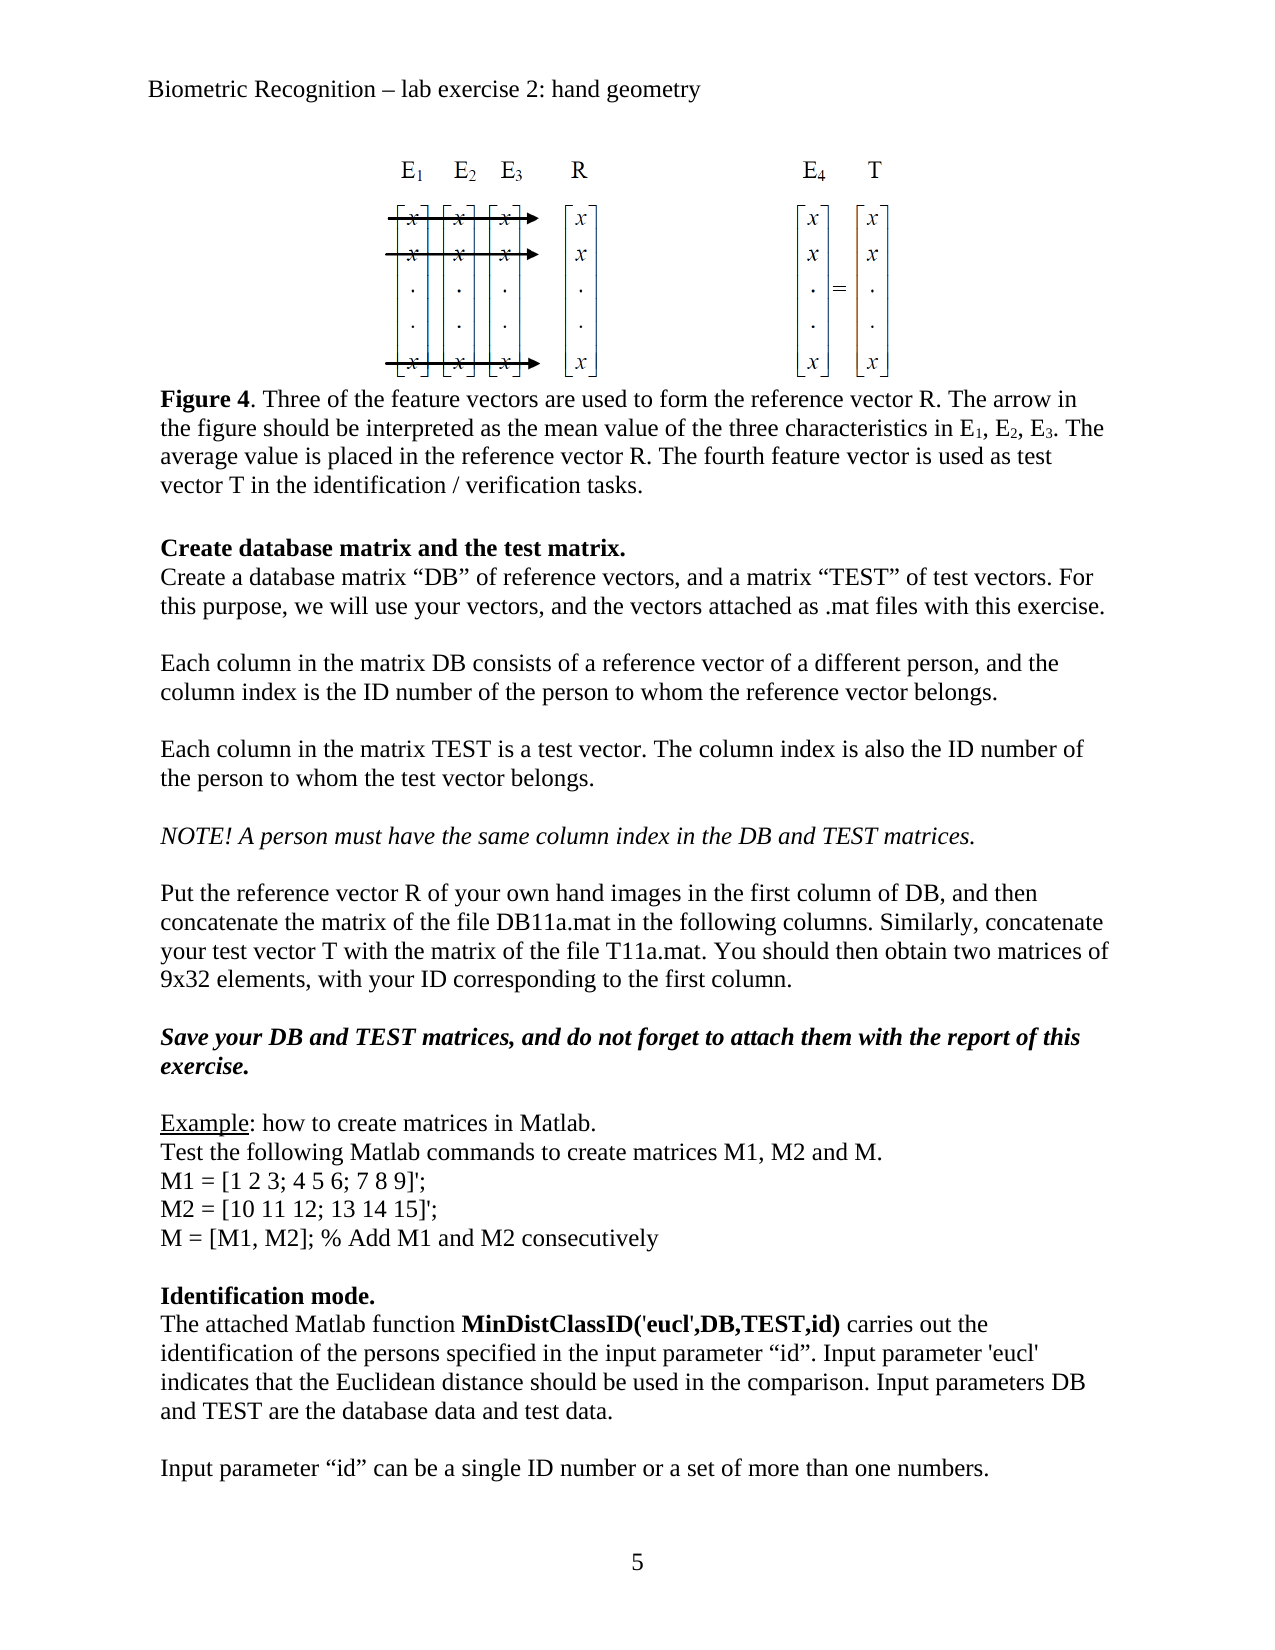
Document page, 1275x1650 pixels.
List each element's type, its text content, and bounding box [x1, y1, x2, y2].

text Put the reference vector R of your own hand images in the first column of DB, and then concatenate the matrix of the file DB11a.mat in the following columns. Similarly, concatenate your test vector T with the matrix of the file T11a.mat. You should then obtain two matrices of 9x32 elements, with your ID corresponding to the first column. [160, 878, 1116, 993]
subtitle Create database matrix and the test matrix. [160, 533, 1116, 562]
text Each column in the matrix TEST is a test vector. The column index is also the ID number of the person to whom the test vector belongs. [160, 734, 1116, 792]
text Figure 4. Three of the feature vectors are used to form the reference vector R. The arrow in the figure should be interpreted as the mean value of the three characteristics in E1, E2, E3. The average value is placed in the reference vector R. The fourth feature vector is used as test vector T in the identification / verification tasks. [160, 384, 1112, 499]
text Test the following Matlab commands to create matrices M1, M2 and M. [160, 1137, 1116, 1166]
text M1 = [1 2 3; 4 5 6; 7 8 9]'; [160, 1166, 1116, 1194]
text Create a database matrix “DB” of reference vectors, and a matrix “TEST” of test vectors. For this purpose, we will use your vectors, and the vectors attached as .mat files with this exercise. [160, 562, 1116, 619]
text Input parameter “id” can be a single ID number or a set of more than one numbers. [160, 1453, 1116, 1482]
text M2 = [10 11 12; 13 14 15]'; [160, 1194, 1116, 1223]
text Each column in the matrix DB consists of a reference vector of a different person, and the column index is the ID number of the person to whom the reference vector belongs. [160, 648, 1116, 706]
text M = [M1, M2]; % Add M1 and M2 consecutively [160, 1223, 1116, 1252]
text Example: how to create matrices in Matlab. [160, 1108, 1116, 1137]
picture [376, 147, 897, 384]
text The attached Matlab function MinDistClassID('eucl',DB,TEST,id) carries out the identification of the persons specified in the input parameter “id”. Input parameter 'eucl' indicates that the Euclidean distance should be used in the comparison. Input parameters DB and TEST are the database data and test data. [160, 1309, 1116, 1424]
text Save your DB and TEST matrices, and do not forget to attach them with the report of this exercise. [160, 1022, 1116, 1079]
text Identification mode. [160, 1281, 1116, 1309]
text NOTE! A person must have the same column index in the DB and TEST matrices. [160, 821, 1116, 849]
